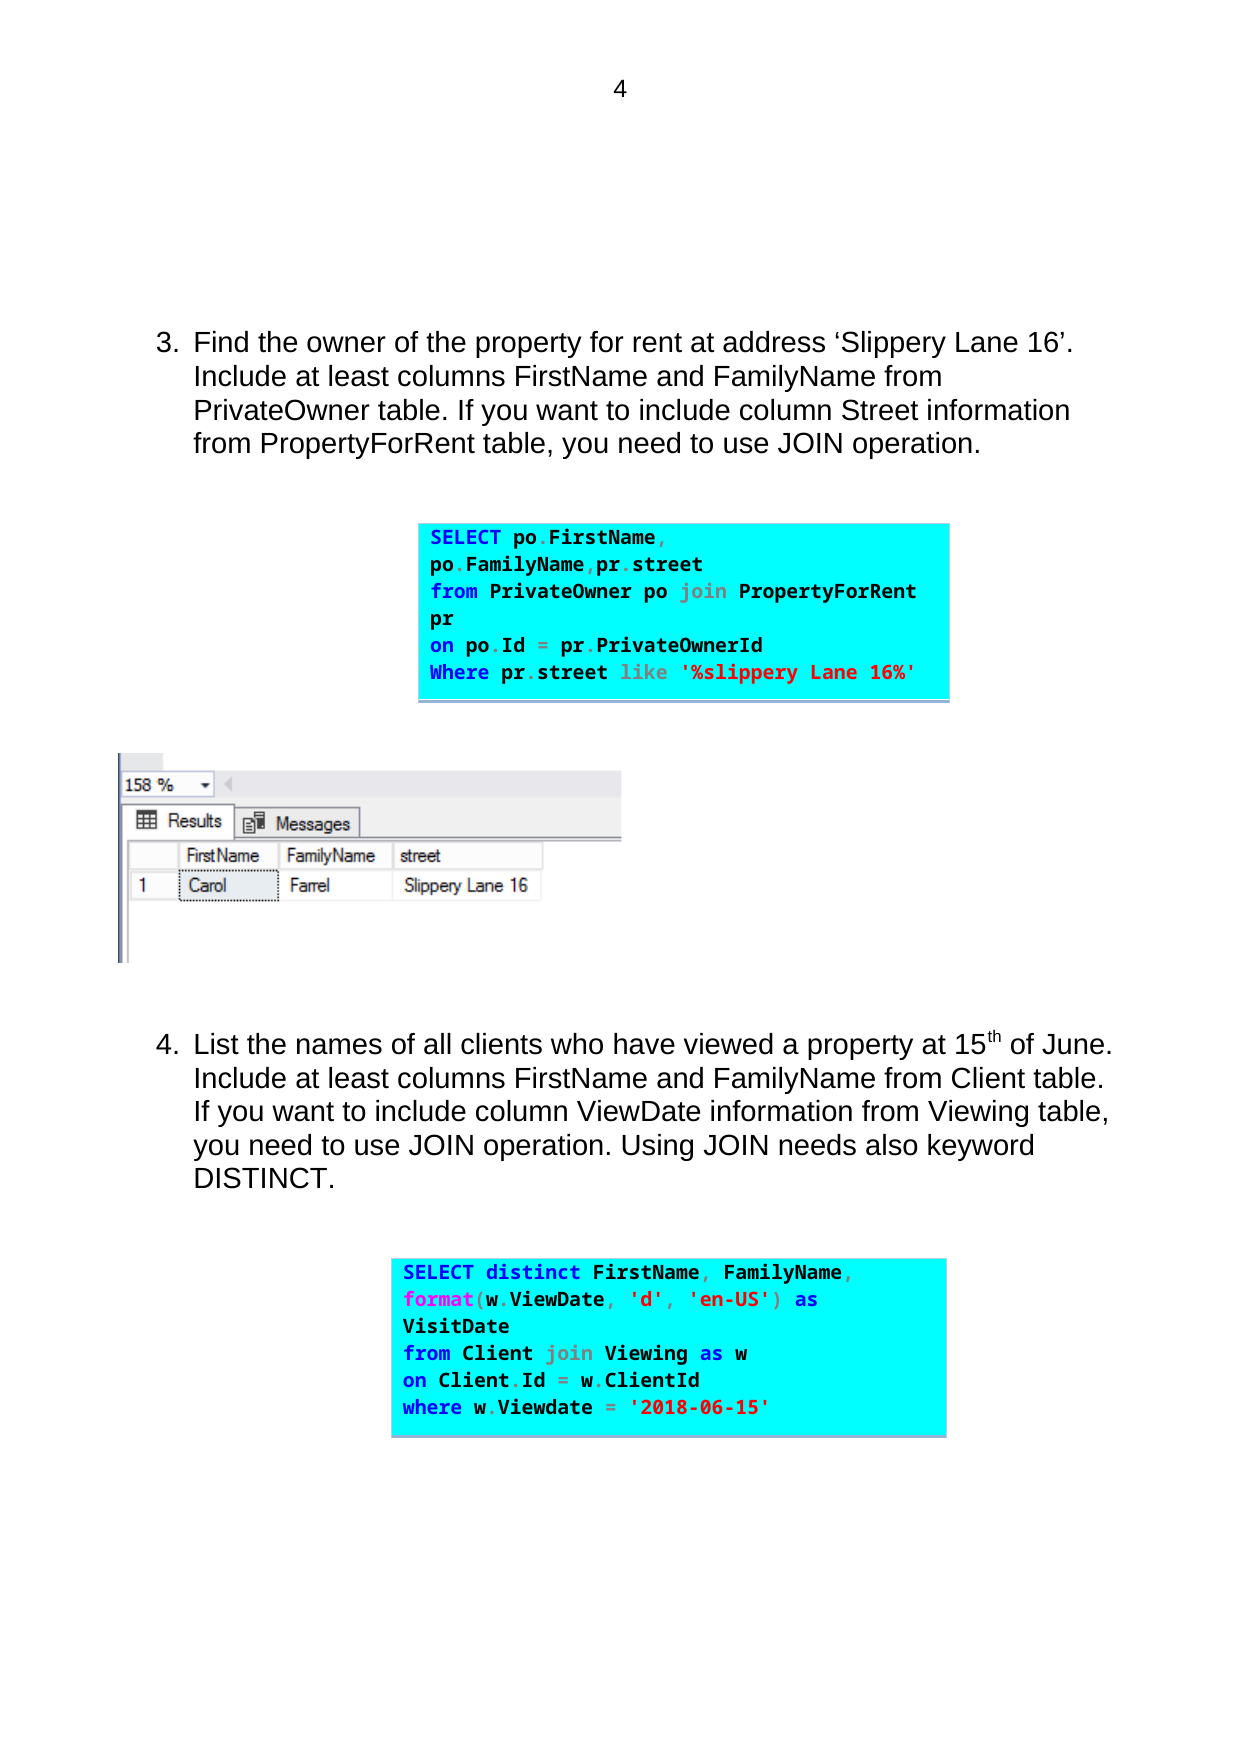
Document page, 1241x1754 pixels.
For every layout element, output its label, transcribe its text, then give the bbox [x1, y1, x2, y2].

list List the names of all clients who have viewed a property at 15th of June. Include at least columns FirstName and FamilyName from Client table. If you want to include column ViewDate information from Viewing table, you need to use JOIN operation. Using JOIN needs also keyword DISTINCT. [156, 1027, 1122, 1195]
table_header SELECT distinct FirstName, FamilyName, format(w.ViewDate, 'd', 'en-US') as VisitDate from Client join Viewing as w on Client.Id = w.ClientId where w.Viewdate = '2018-06-15' [392, 1259, 946, 1435]
table_header SELECT po.FirstName, po.FamilyName,pr.street from PrivateOwner po join PropertyForRent pr on po.Id = pr.PrivateOwnerId Where pr.street like '%slippery Lane 16%' [419, 524, 949, 699]
picture [118, 753, 622, 963]
list Find the owner of the property for rent at address ‘Slippery Lane 16’. Include at least columns FirstName and FamilyName from PrivateOwner table. If you want to include column Street information from PropertyForRent table, you need to use JOIN operation. [156, 325, 1122, 459]
